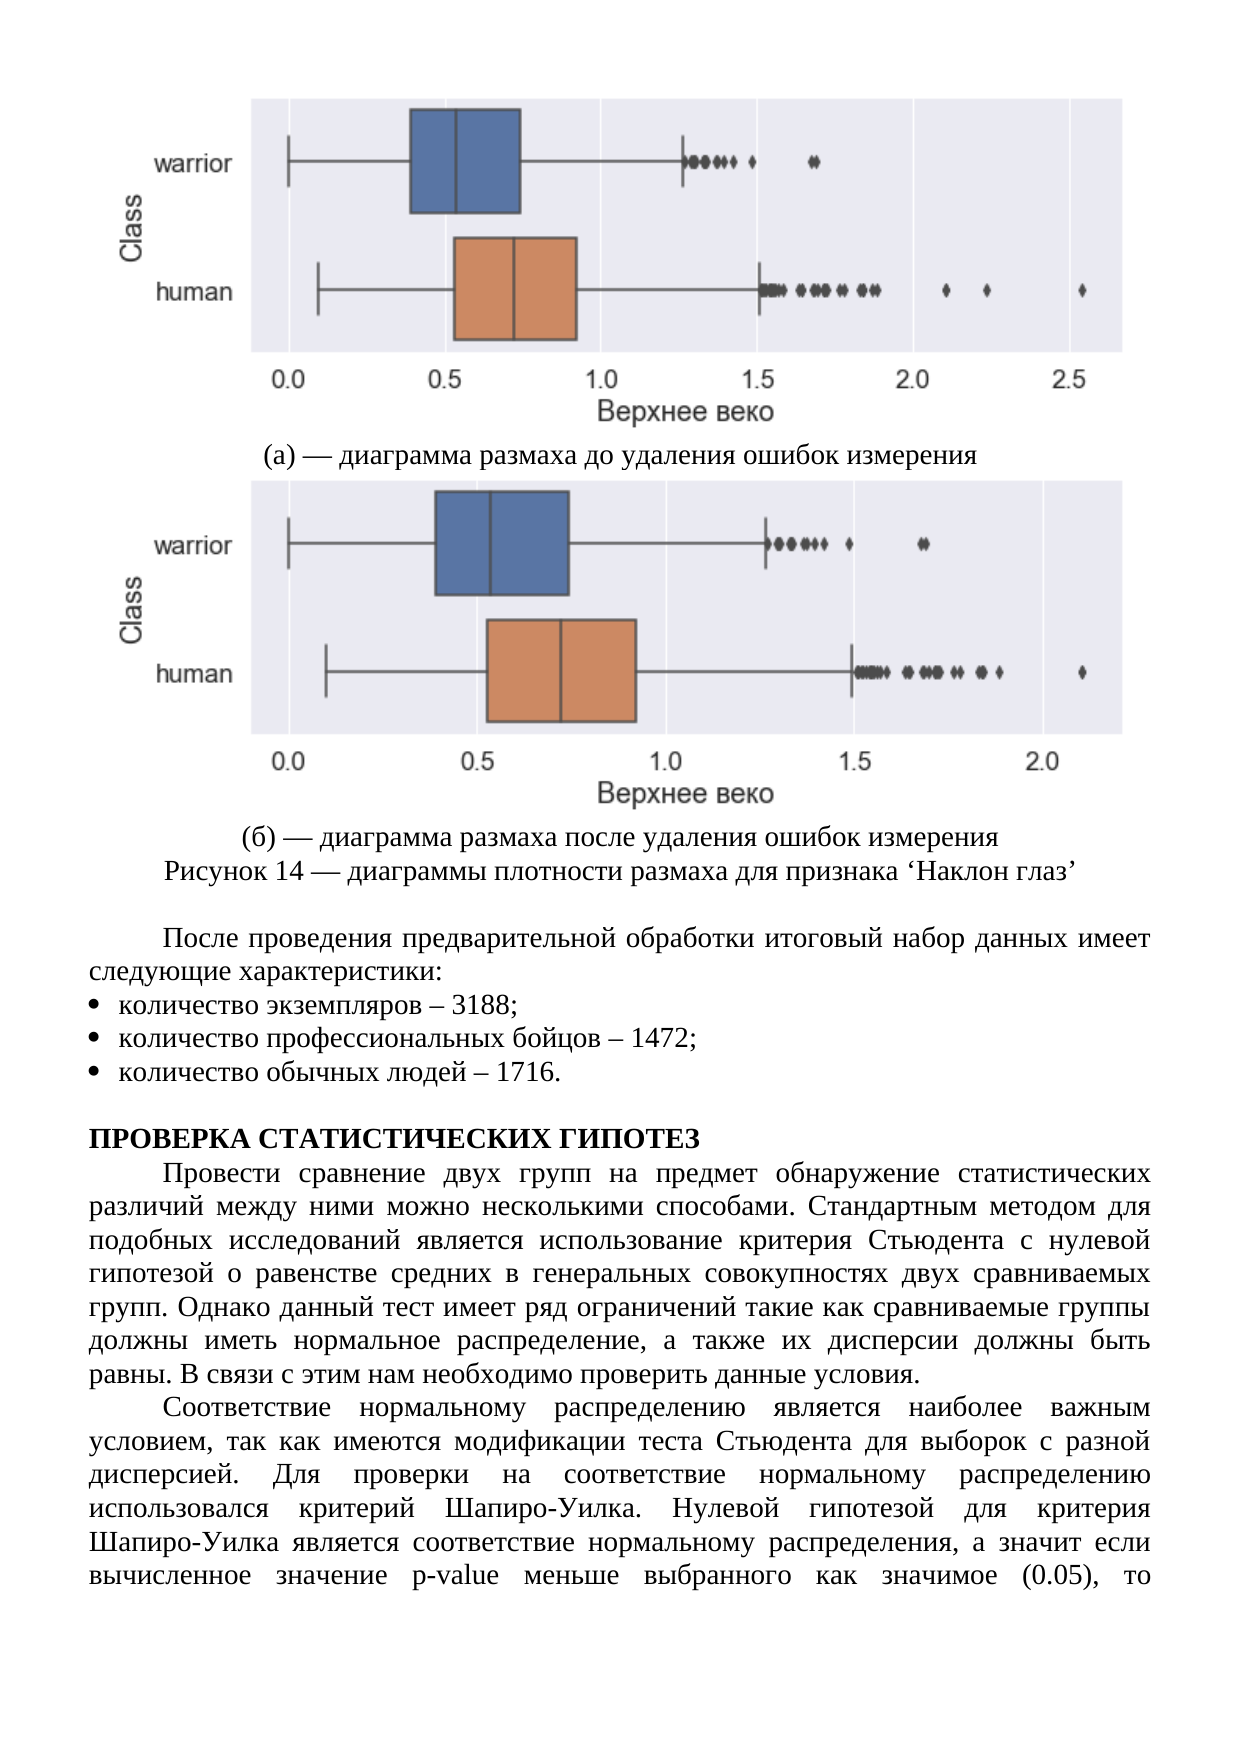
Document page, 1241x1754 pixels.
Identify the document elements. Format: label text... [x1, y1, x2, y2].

text ПРОВЕРКА СТАТИСТИЧЕСКИХ ГИПОТЕЗ [89, 1121, 1152, 1155]
text (б) — диаграмма размаха после удаления ошибок измерения [89, 819, 1152, 853]
list количество профессиональных бойцов – 1472; [89, 1020, 1152, 1054]
picture [109, 88, 1132, 437]
text Провести сравнение двух групп на предмет обнаружение статистических различий между ними можно несколькими способами. Стандартным методом для подобных исследований является использование критерия Стьюдента с нулевой гипотезой о равенстве средних в генеральных совокупностях двух сравниваемых групп. Однако данный тест имеет ряд ограничений такие как сравниваемые группы должны иметь нормальное распределение, а также их дисперсии должны быть равны. В связи с этим нам необходимо проверить данные условия. [89, 1155, 1152, 1389]
text (а) — диаграмма размаха до удаления ошибок измерения [89, 437, 1152, 471]
picture [109, 470, 1132, 819]
text Рисунок 14 — диаграммы плотности размаха для признака ‘Наклон глаз’ [89, 853, 1152, 886]
list количество экземпляров – 3188; [89, 987, 1152, 1020]
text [89, 1389, 1152, 1591]
text После проведения предварительной обработки итоговый набор данных имеет следующие характеристики: [89, 920, 1152, 987]
list количество обычных людей – 1716. [89, 1054, 1152, 1088]
